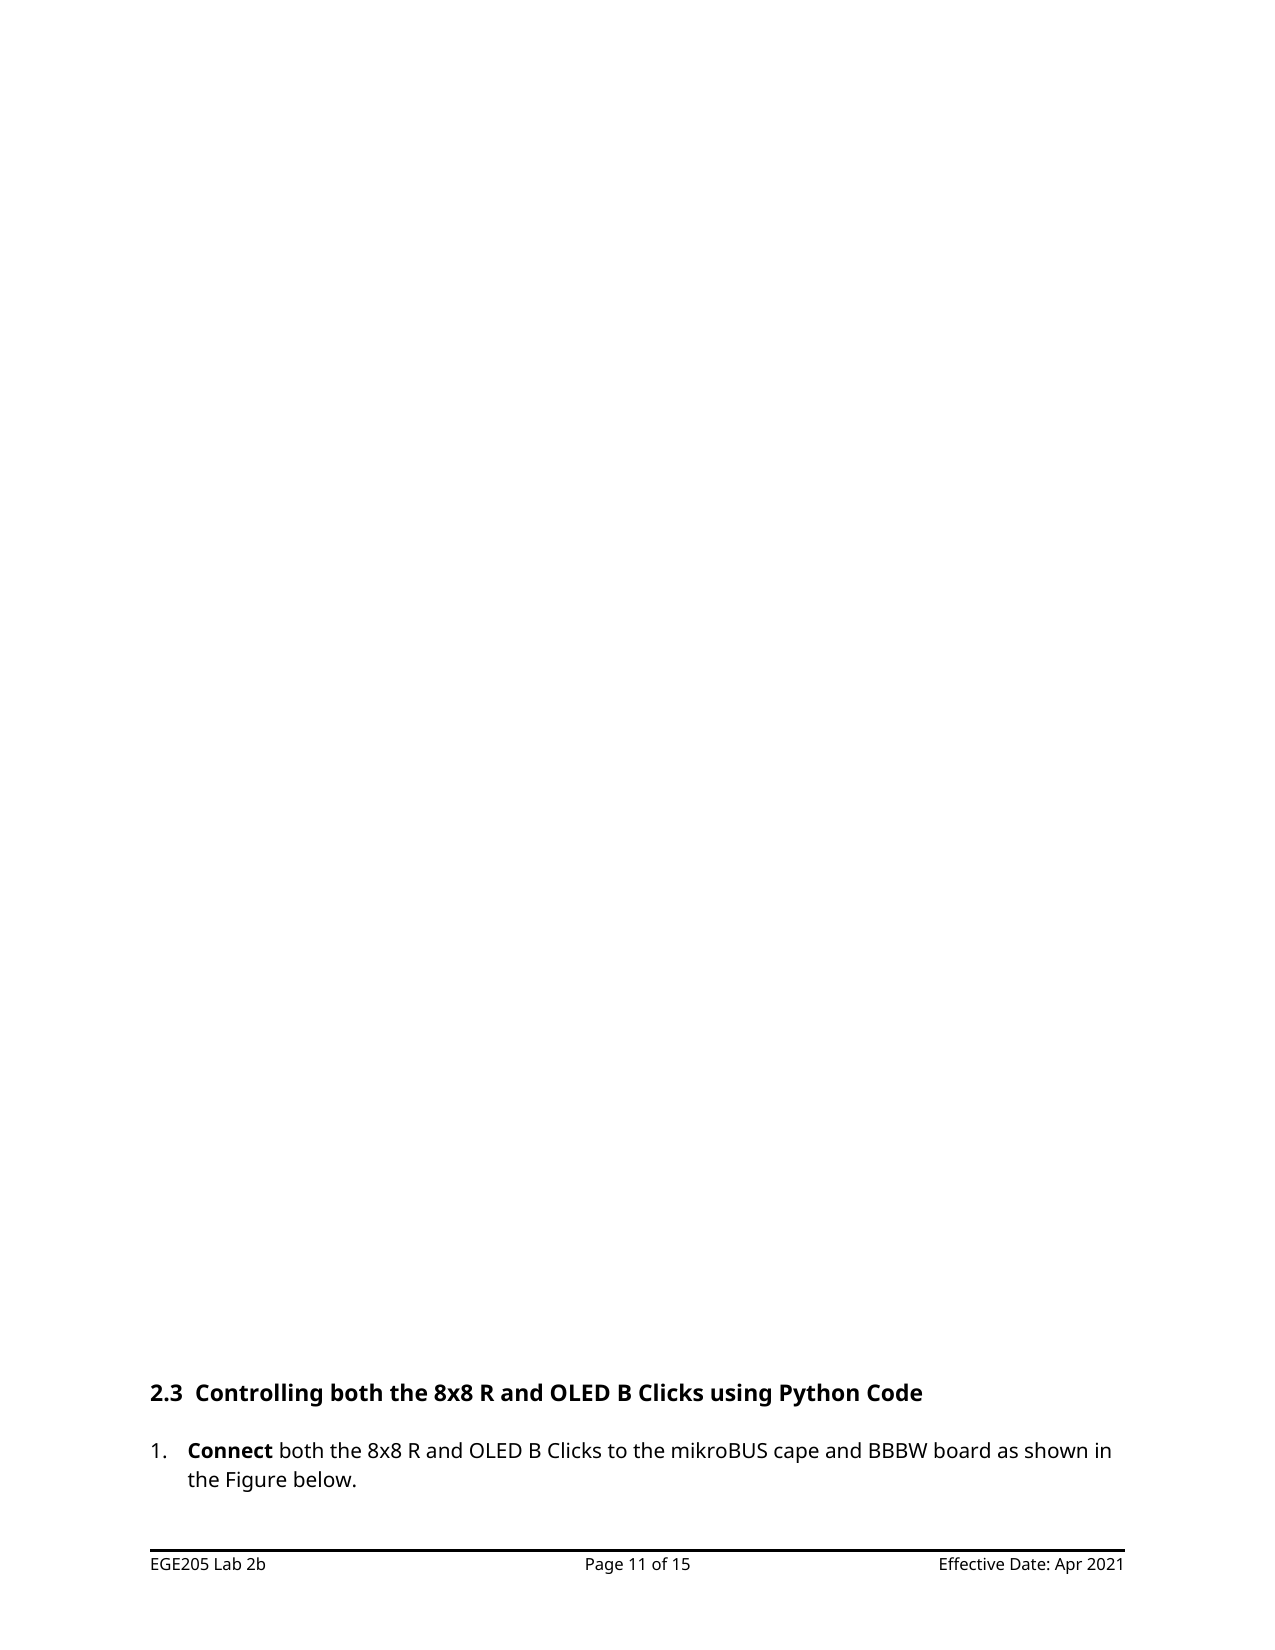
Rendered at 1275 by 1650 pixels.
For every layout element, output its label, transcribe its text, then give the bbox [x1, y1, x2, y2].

subtitle Controlling both the 8x8 R and OLED B Clicks using Python Code [150, 1377, 1125, 1408]
list Connect both the 8x8 R and OLED B Clicks to the mikroBUS cape and BBBW board as shown in the Figure below. [150, 1437, 1125, 1493]
